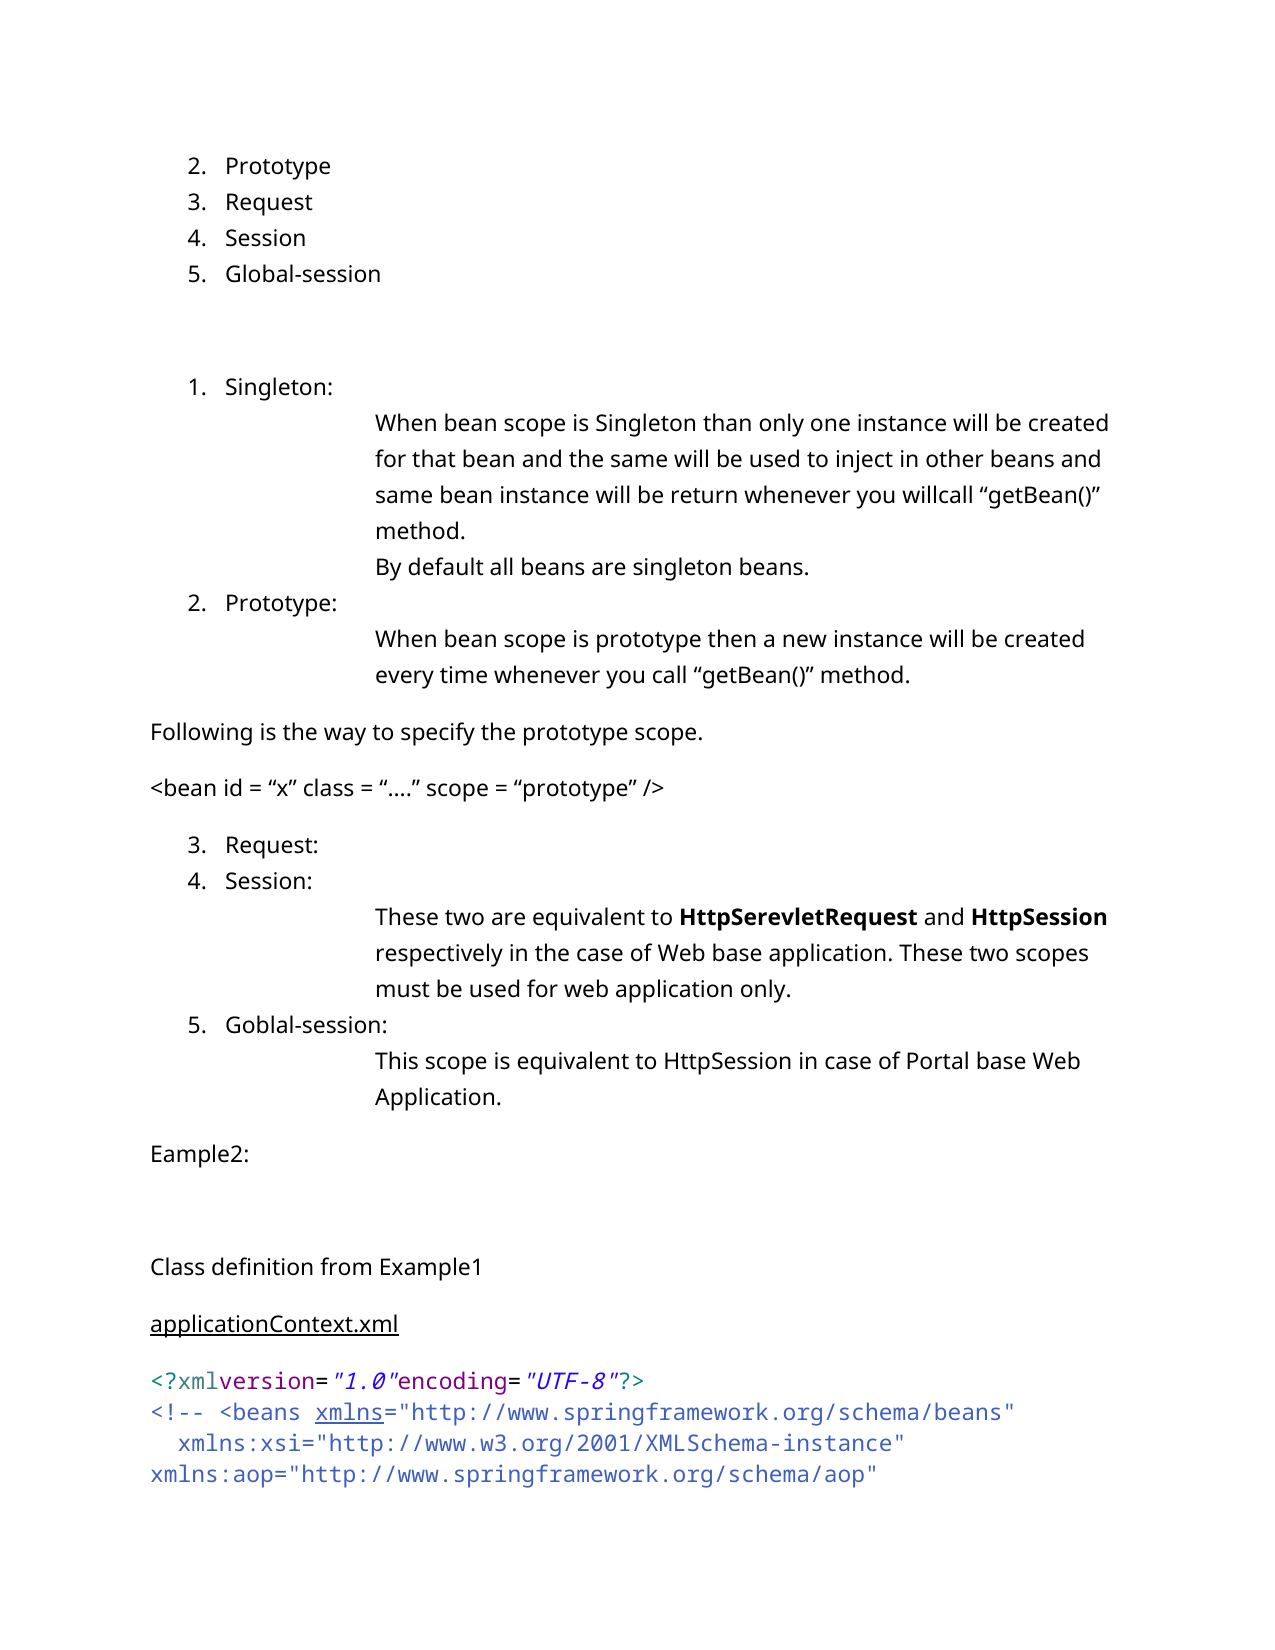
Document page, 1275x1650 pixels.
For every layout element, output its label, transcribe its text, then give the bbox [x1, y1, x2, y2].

list When bean scope is Singleton than only one instance will be created for that bean and the same will be used to inject in other beans and same bean instance will be return whenever you willcall “getBean()” method. [375, 407, 1125, 546]
list Goblal-session: [187, 1009, 1125, 1040]
list Session: [187, 865, 1125, 896]
list Prototype [187, 150, 1125, 181]
list Request: [187, 829, 1125, 860]
list When bean scope is prototype then a new instance will be created every time whenever you call “getBean()” method. [375, 623, 1125, 690]
text <bean id = “x” class = “….” scope = “prototype” /> [150, 772, 1125, 804]
list Singleton: [187, 371, 1125, 403]
list By default all beans are singleton beans. [375, 551, 1125, 582]
text Eample2: [150, 1137, 1125, 1169]
list Prototype: [187, 587, 1125, 618]
list Global-session [187, 258, 1125, 289]
text Class definition from Example1 [150, 1251, 1125, 1282]
list This scope is equivalent to HttpSession in case of Portal base Web Application. [375, 1045, 1125, 1112]
text <!-- <beans xmlns="http://www.springframework.org/schema/beans" [150, 1396, 1125, 1427]
list Request [187, 186, 1125, 217]
text applicationContext.xml [150, 1308, 1125, 1339]
text xmlns:xsi="http://www.w3.org/2001/XMLSchema-instance" xmlns:aop="http://www.springframework.org/schema/aop" [150, 1427, 1125, 1489]
list Session [187, 222, 1125, 253]
text Following is the way to specify the prototype scope. [150, 716, 1125, 747]
list These two are equivalent to HttpSerevletRequest and HttpSession respectively in the case of Web base application. These two scopes must be used for web application only. [375, 901, 1125, 1004]
text <?xmlversion="1.0"encoding="UTF-8"?> [150, 1364, 1125, 1396]
